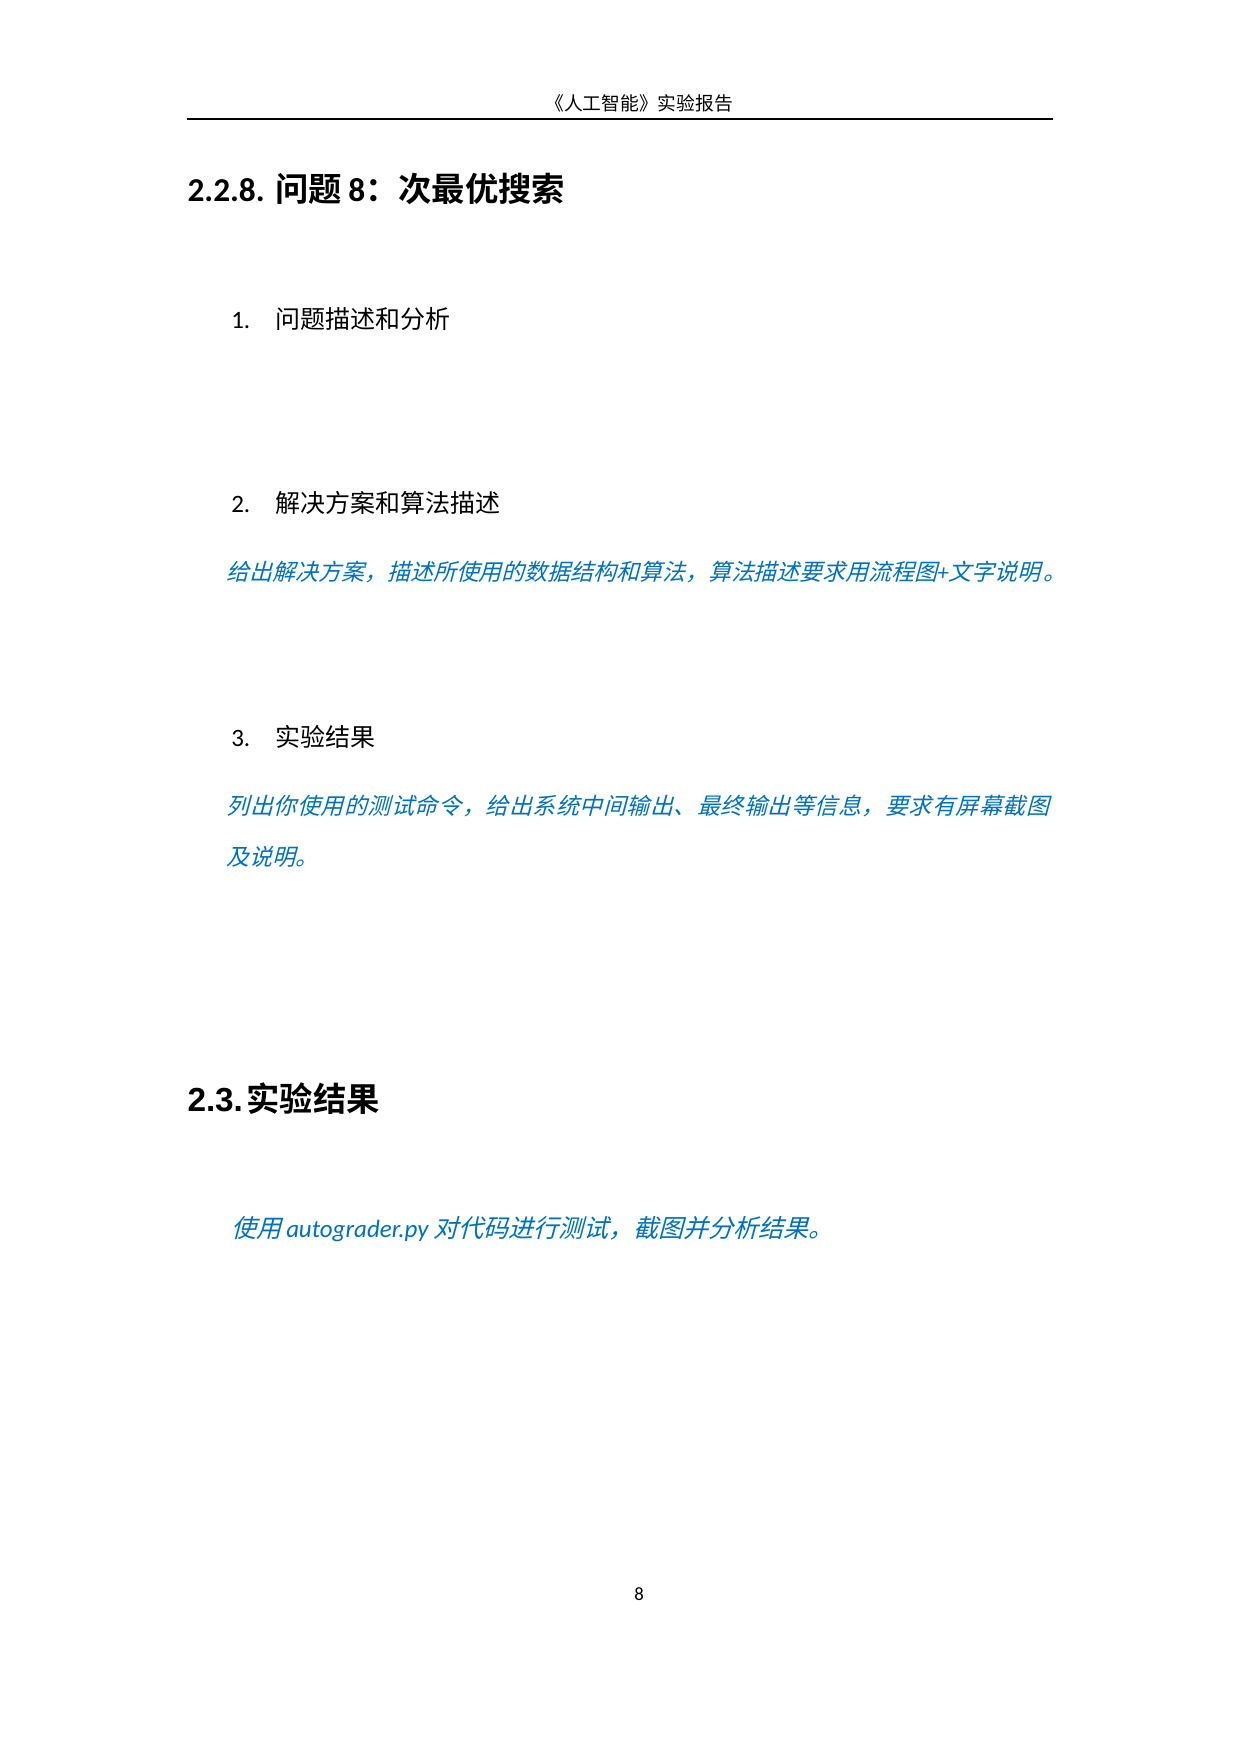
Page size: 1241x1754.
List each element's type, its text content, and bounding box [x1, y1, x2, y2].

subtitle 问题8：次最优搜索 [187, 153, 1053, 221]
list 问题描述和分析 [231, 283, 1053, 351]
list 解决方案和算法描述 [231, 468, 1053, 536]
list 实验结果 [231, 701, 1053, 769]
list 给出解决方案，描述所使用的数据结构和算法，算法描述要求用流程图+文字说明。 [227, 554, 1053, 588]
text 使用autograder.py对代码进行测试，截图并分析结果。 [187, 1193, 1053, 1261]
subtitle 实验结果 [187, 1063, 1053, 1131]
list 列出你使用的测试命令，给出系统中间输出、最终输出等信息，要求有屏幕截图及说明。 [227, 787, 1053, 872]
